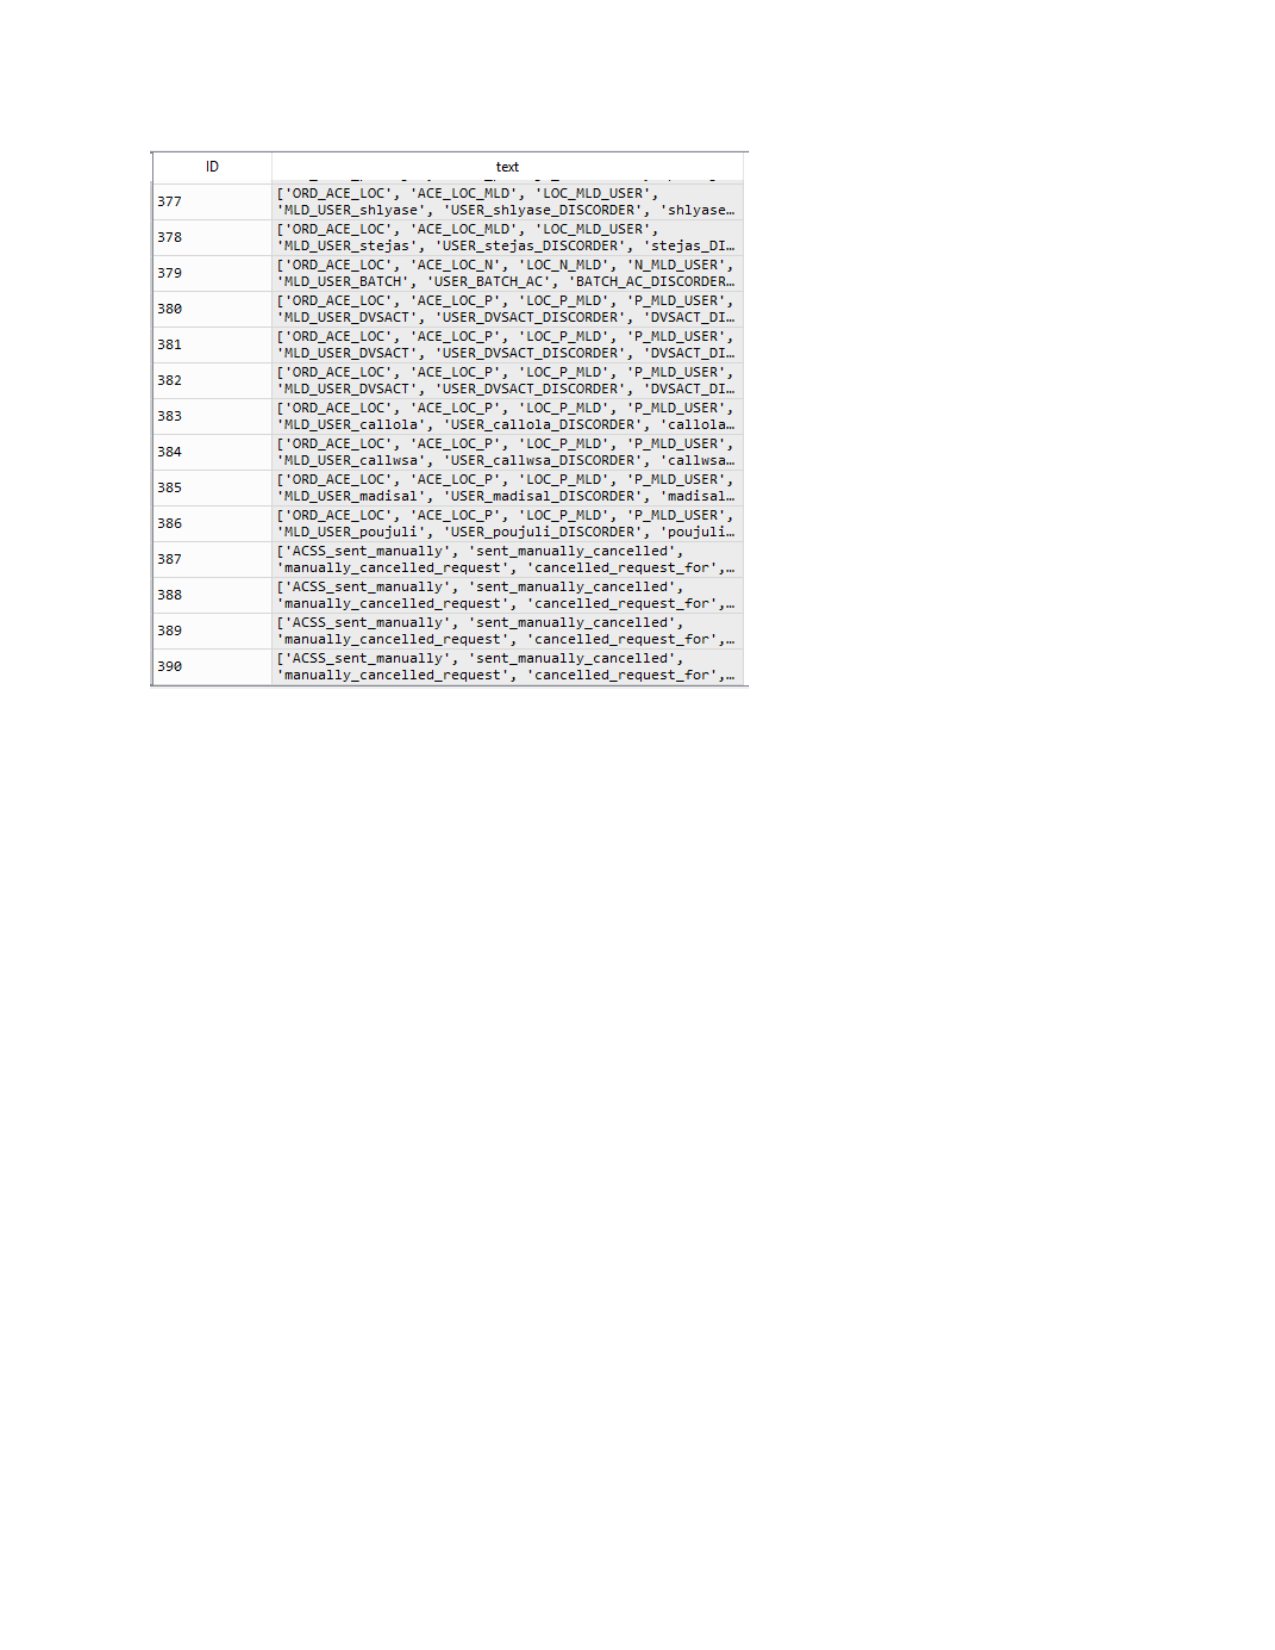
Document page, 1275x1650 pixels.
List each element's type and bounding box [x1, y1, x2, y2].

picture [150, 150, 749, 689]
